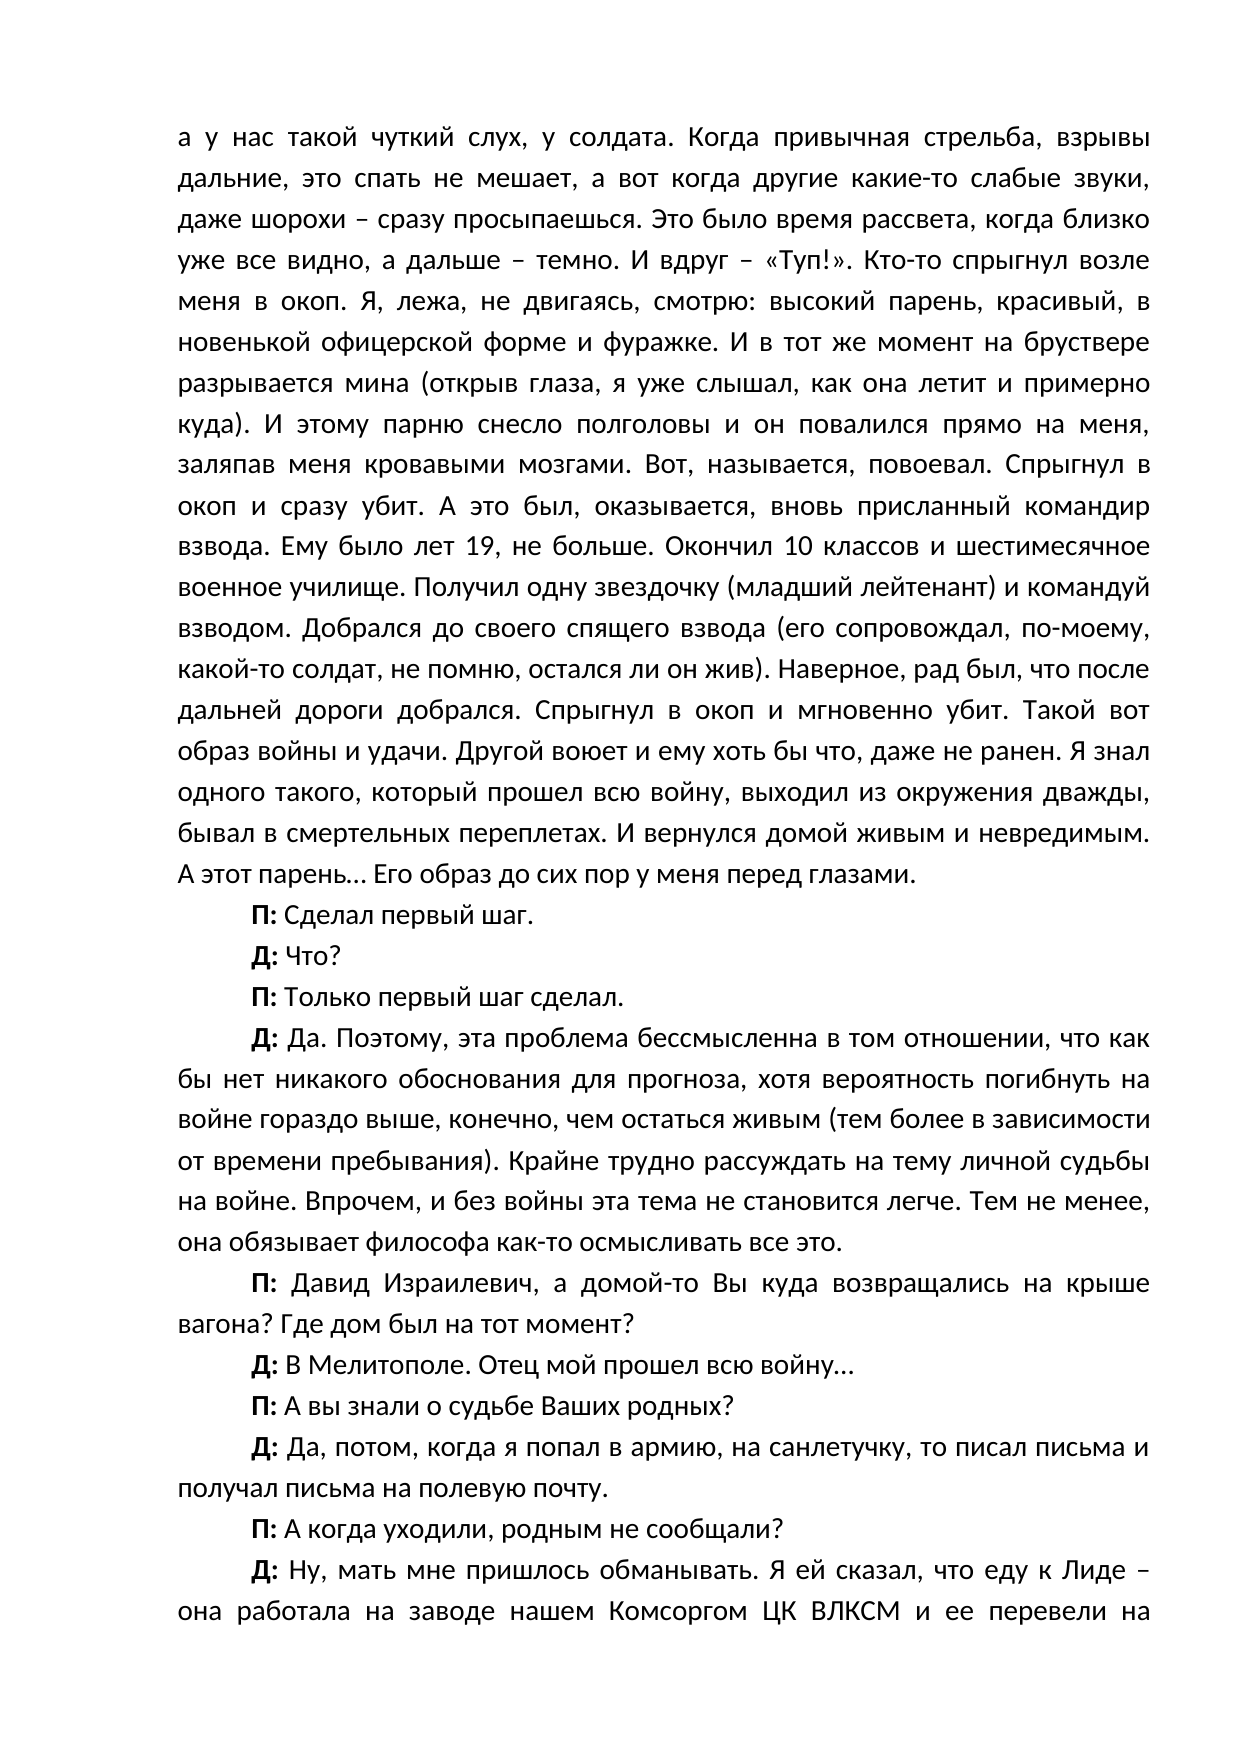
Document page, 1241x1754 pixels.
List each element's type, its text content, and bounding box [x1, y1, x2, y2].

text Д: В Мелитополе. Отец мой прошел всю войну… [177, 1346, 1152, 1382]
text П: А вы знали о судьбе Ваших родных? [177, 1387, 1152, 1423]
text П: Давид Израилевич, а домой-то Вы куда возвращались на крыше вагона? Где дом был на тот момент? [177, 1264, 1152, 1341]
text П: А когда уходили, родным не сообщали? [177, 1510, 1152, 1546]
text Д: Да. Поэтому, эта проблема бессмысленна в том отношении, что как бы нет никакого обоснования для прогноза, хотя вероятность погибнуть на войне гораздо выше, конечно, чем остаться живым (тем более в зависимости от времени пребывания). Крайне трудно рассуждать на тему личной судьбы на войне. Впрочем, и без войны эта тема не становится легче. Тем не менее, она обязывает философа как-то осмысливать все это. [177, 1019, 1152, 1259]
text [177, 118, 1152, 891]
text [177, 1551, 1152, 1627]
text П: Только первый шаг сделал. [177, 978, 1152, 1013]
text П: Сделал первый шаг. [177, 896, 1152, 932]
text Д: Что? [177, 937, 1152, 972]
text Д: Да, потом, когда я попал в армию, на санлетучку, то писал письма и получал письма на полевую почту. [177, 1428, 1152, 1505]
